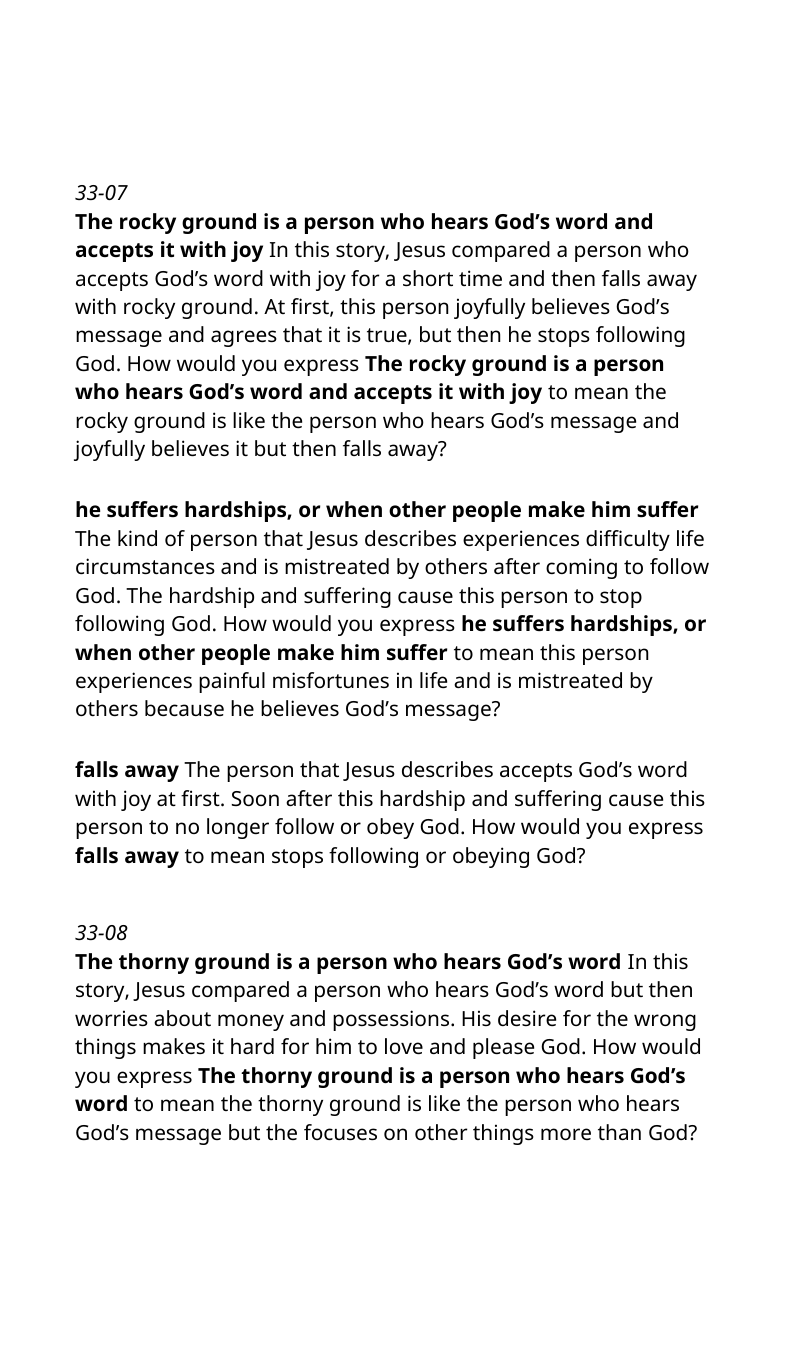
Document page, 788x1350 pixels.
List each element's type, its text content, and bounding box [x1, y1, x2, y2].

subtitle 33-07 [75, 150, 712, 207]
subtitle 33-08 [75, 890, 712, 947]
text The thorny ground is a person who hears God’s word In this story, Jesus compared a person who hears God’s word but then worries about money and possessions. His desire for the wrong things makes it hard for him to love and please God. How would you express The thorny ground is a person who hears God’s word to mean the thorny ground is like the person who hears God’s message but the focuses on other things more than God? [75, 947, 712, 1146]
text he suffers hardships, or when other people make him suffer The kind of person that Jesus describes experiences difficulty life circumstances and is mistreated by others after coming to follow God. The hardship and suffering cause this person to stop following God. How would you express he suffers hardships, or when other people make him suffer to mean this person experiences painful misfortunes in life and is mistreated by others because he believes God’s message? [75, 467, 712, 723]
text falls away The person that Jesus describes accepts God’s word with joy at first. Soon after this hardship and suffering cause this person to no longer follow or obey God. How would you express falls away to mean stops following or obeying God? [75, 727, 712, 869]
text The rocky ground is a person who hears God’s word and accepts it with joy In this story, Jesus compared a person who accepts God’s word with joy for a short time and then falls away with rocky ground. At first, this person joyfully believes God’s message and agrees that it is true, but then he stops following God. How would you express The rocky ground is a person who hears God’s word and accepts it with joy to mean the rocky ground is like the person who hears God’s message and joyfully believes it but then falls away? [75, 207, 712, 463]
